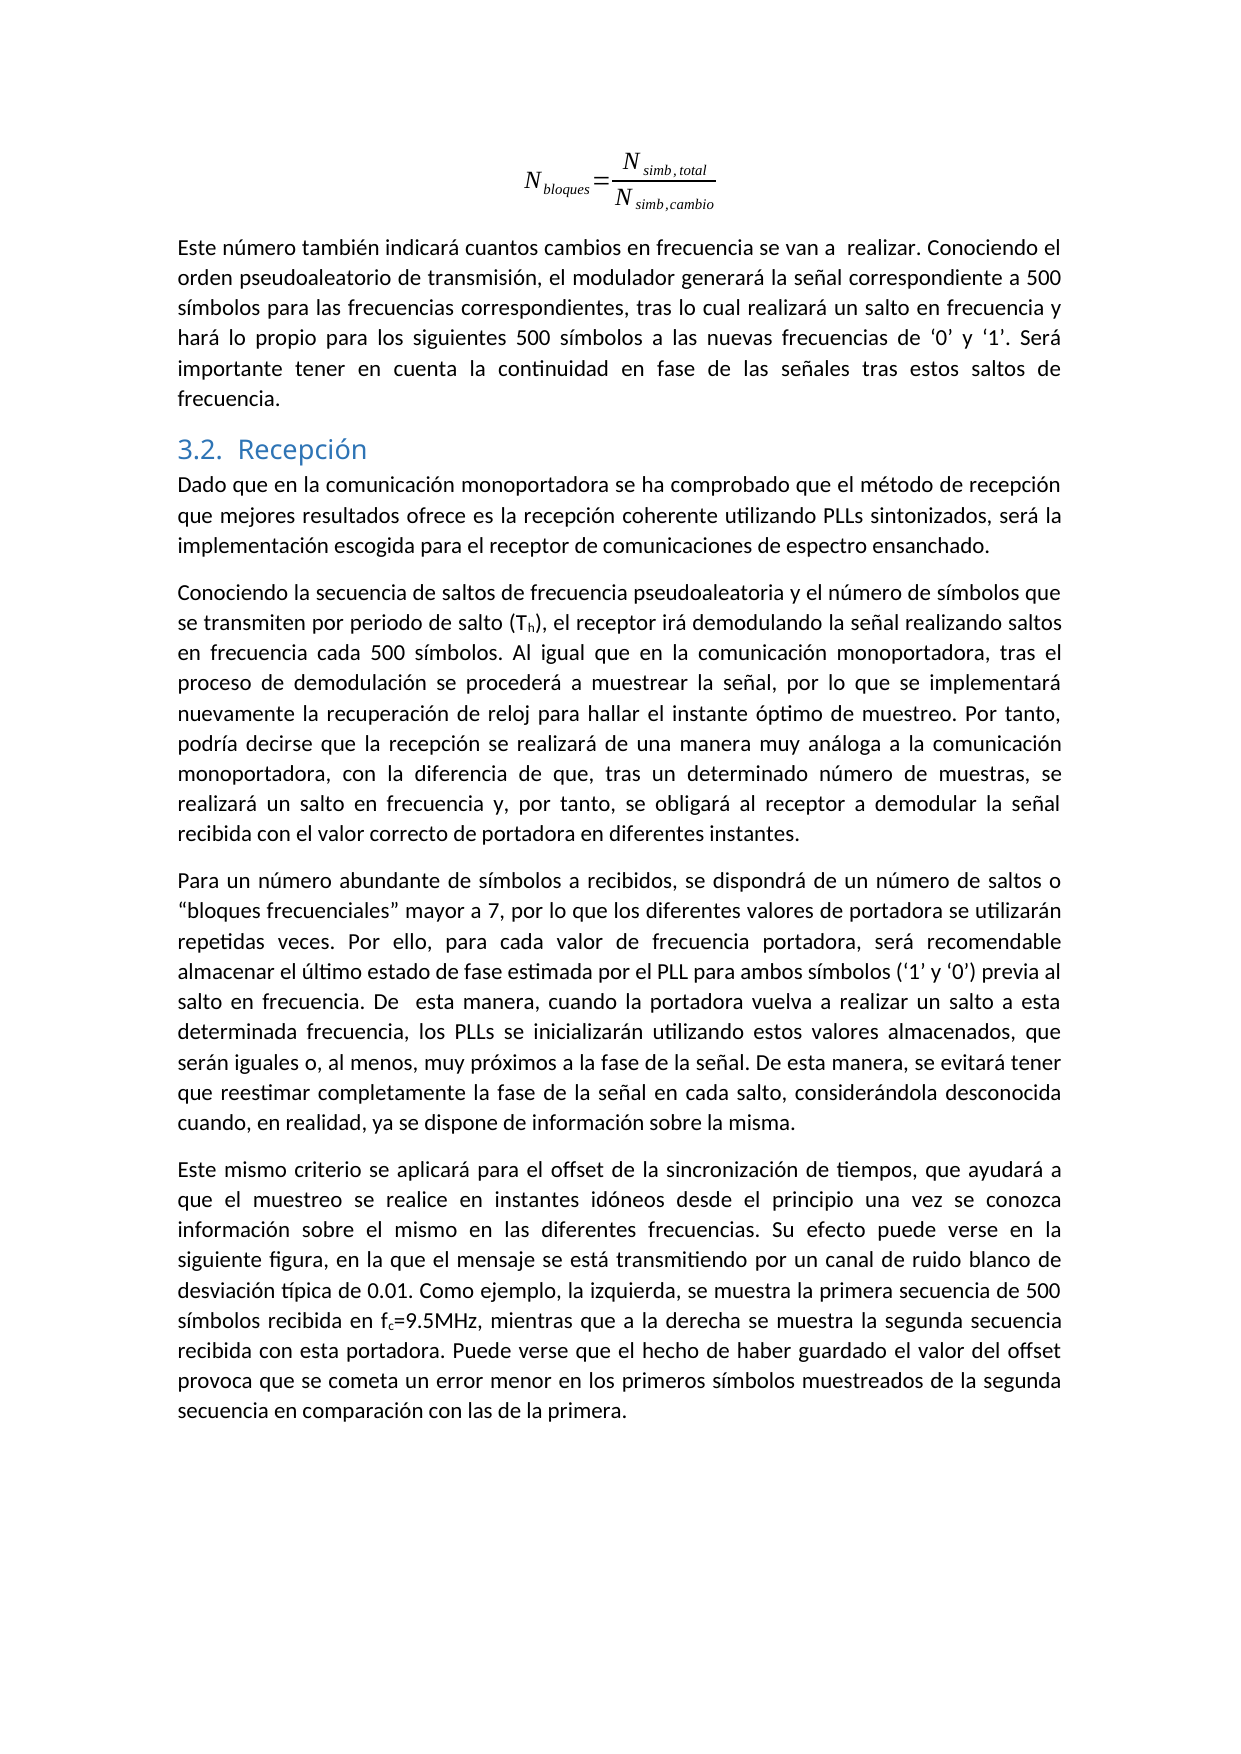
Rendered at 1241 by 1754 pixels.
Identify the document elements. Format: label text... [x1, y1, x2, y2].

text Para un número abundante de símbolos a recibidos, se dispondrá de un número de saltos o “bloques frecuenciales” mayor a 7, por lo que los diferentes valores de portadora se utilizarán repetidas veces. Por ello, para cada valor de frecuencia portadora, será recomendable almacenar el último estado de fase estimada por el PLL para ambos símbolos (‘1’ y ‘0’) previa al salto en frecuencia. De esta manera, cuando la portadora vuelva a realizar un salto a esta determinada frecuencia, los PLLs se inicializarán utilizando estos valores almacenados, que serán iguales o, al menos, muy próximos a la fase de la señal. De esta manera, se evitará tener que reestimar completamente la fase de la señal en cada salto, considerándola desconocida cuando, en realidad, ya se dispone de información sobre la misma. [177, 866, 1063, 1136]
subtitle Recepción [177, 431, 1063, 468]
text Este mismo criterio se aplicará para el offset de la sincronización de tiempos, que ayudará a que el muestreo se realice en instantes idóneos desde el principio una vez se conozca información sobre el mismo en las diferentes frecuencias. Su efecto puede verse en la siguiente figura, en la que el mensaje se está transmitiendo por un canal de ruido blanco de desviación típica de 0.01. Como ejemplo, la izquierda, se muestra la primera secuencia de 500 símbolos recibida en fc=9.5MHz, mientras que a la derecha se muestra la segunda secuencia recibida con esta portadora. Puede verse que el hecho de haber guardado el valor del offset provoca que se cometa un error menor en los primeros símbolos muestreados de la segunda secuencia en comparación con las de la primera. [177, 1155, 1063, 1424]
text Conociendo la secuencia de saltos de frecuencia pseudoaleatoria y el número de símbolos que se transmiten por periodo de salto (Th), el receptor irá demodulando la señal realizando saltos en frecuencia cada 500 símbolos. Al igual que en la comunicación monoportadora, tras el proceso de demodulación se procederá a muestrear la señal, por lo que se implementará nuevamente la recuperación de reloj para hallar el instante óptimo de muestreo. Por tanto, podría decirse que la recepción se realizará de una manera muy análoga a la comunicación monoportadora, con la diferencia de que, tras un determinado número de muestras, se realizará un salto en frecuencia y, por tanto, se obligará al receptor a demodular la señal recibida con el valor correcto de portadora en diferentes instantes. [177, 578, 1063, 847]
text Dado que en la comunicación monoportadora se ha comprobado que el método de recepción que mejores resultados ofrece es la recepción coherente utilizando PLLs sintonizados, será la implementación escogida para el receptor de comunicaciones de espectro ensanchado. [177, 471, 1063, 559]
text Este número también indicará cuantos cambios en frecuencia se van a realizar. Conociendo el orden pseudoaleatorio de transmisión, el modulador generará la señal correspondiente a 500 símbolos para las frecuencias correspondientes, tras lo cual realizará un salto en frecuencia y hará lo propio para los siguientes 500 símbolos a las nuevas frecuencias de ‘0’ y ‘1’. Será importante tener en cuenta la continuidad en fase de las señales tras estos saltos de frecuencia. [177, 233, 1063, 412]
